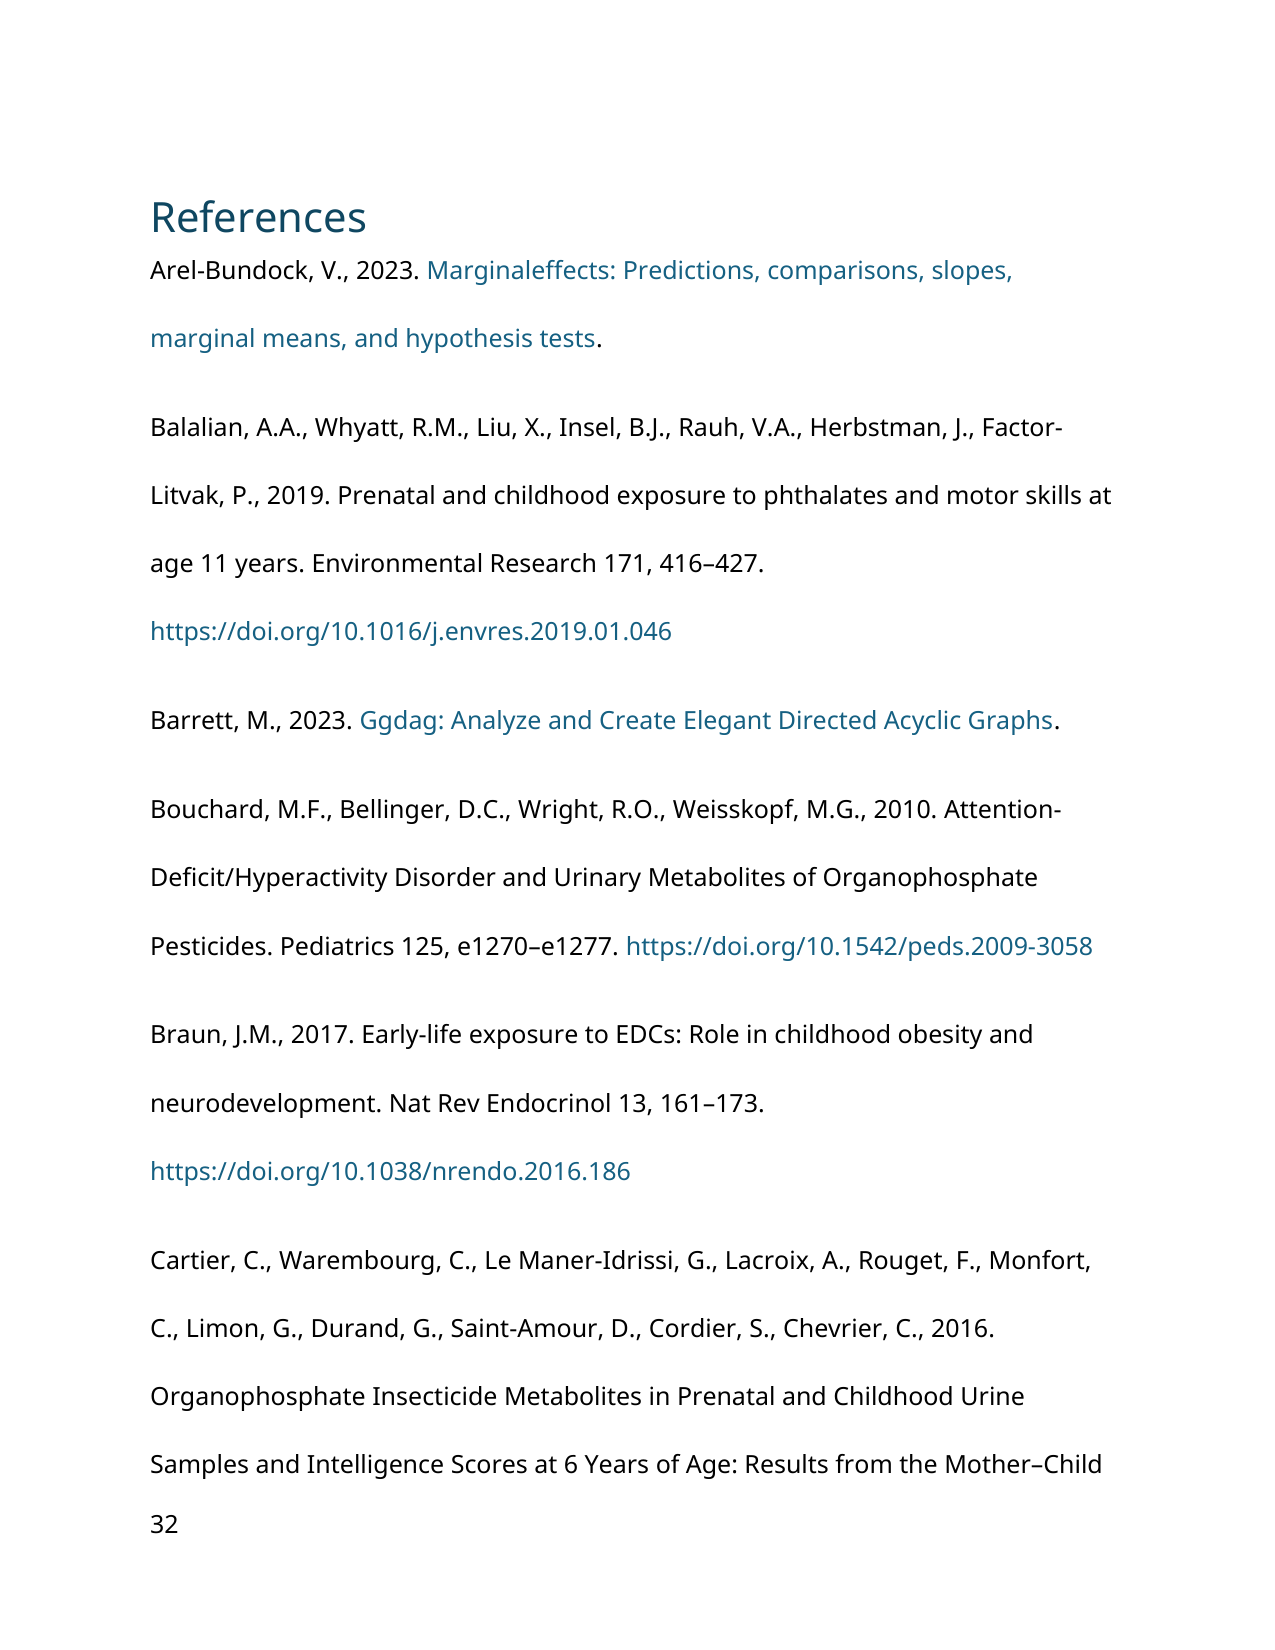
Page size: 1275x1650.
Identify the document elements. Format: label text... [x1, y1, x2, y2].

text Balalian, A.A., Whyatt, R.M., Liu, X., Insel, B.J., Rauh, V.A., Herbstman, J., Factor-Litvak, P., 2019. Prenatal and childhood exposure to phthalates and motor skills at age 11 years. Environmental Research 171, 416–427. https://doi.org/10.1016/j.envres.2019.01.046 [150, 410, 1125, 648]
text Arel-Bundock, V., 2023. Marginaleffects: Predictions, comparisons, slopes, marginal means, and hypothesis tests. [150, 253, 1125, 355]
text Barrett, M., 2023. Ggdag: Analyze and Create Elegant Directed Acyclic Graphs. [150, 703, 1125, 737]
text Braun, J.M., 2017. Early-life exposure to EDCs: Role in childhood obesity and neurodevelopment. Nat Rev Endocrinol 13, 161–173. https://doi.org/10.1038/nrendo.2016.186 [150, 1017, 1125, 1187]
text Bouchard, M.F., Bellinger, D.C., Wright, R.O., Weisskopf, M.G., 2010. Attention-Deficit/Hyperactivity Disorder and Urinary Metabolites of Organophosphate Pesticides. Pediatrics 125, e1270–e1277. https://doi.org/10.1542/peds.2009-3058 [150, 792, 1125, 962]
subtitle References [150, 187, 1125, 244]
